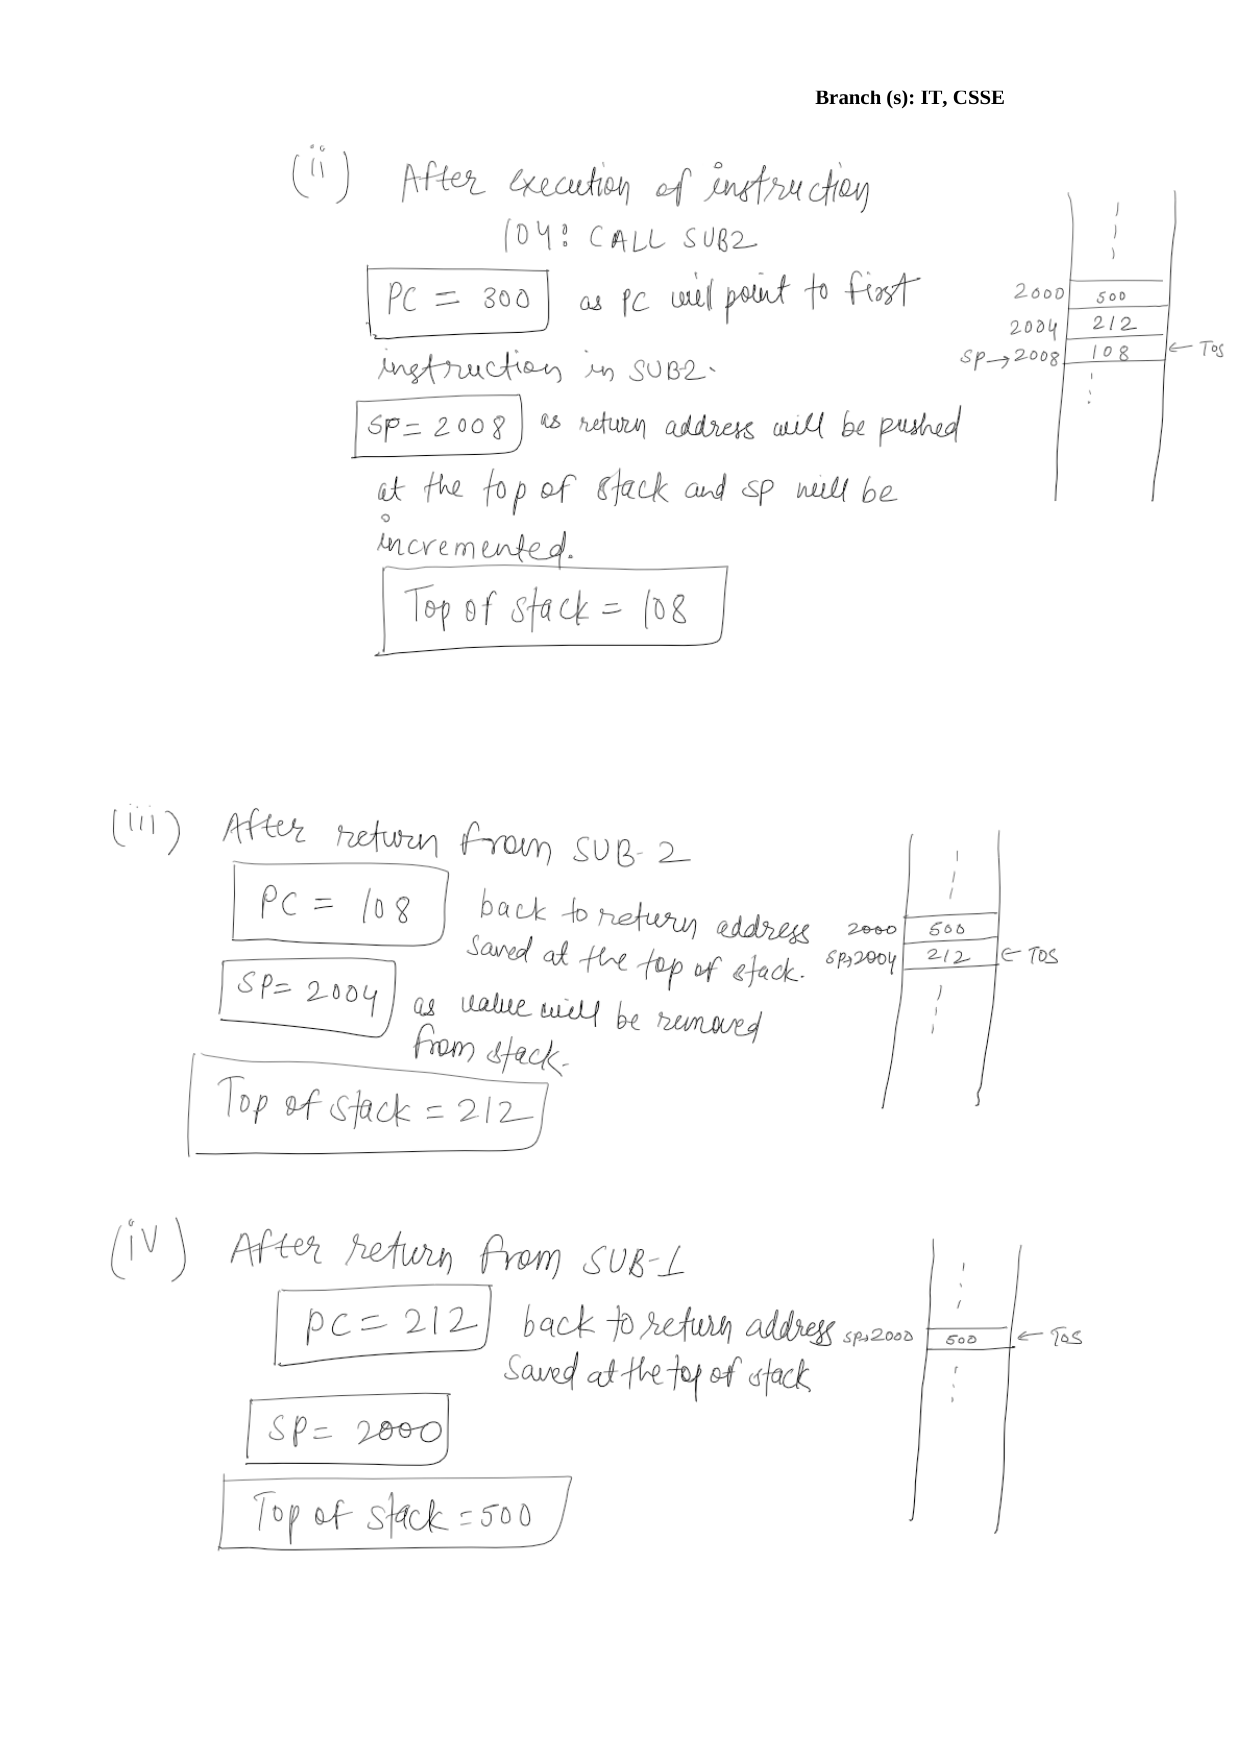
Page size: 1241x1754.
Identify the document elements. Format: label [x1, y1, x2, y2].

picture [271, 115, 1241, 673]
picture [88, 784, 1133, 1588]
